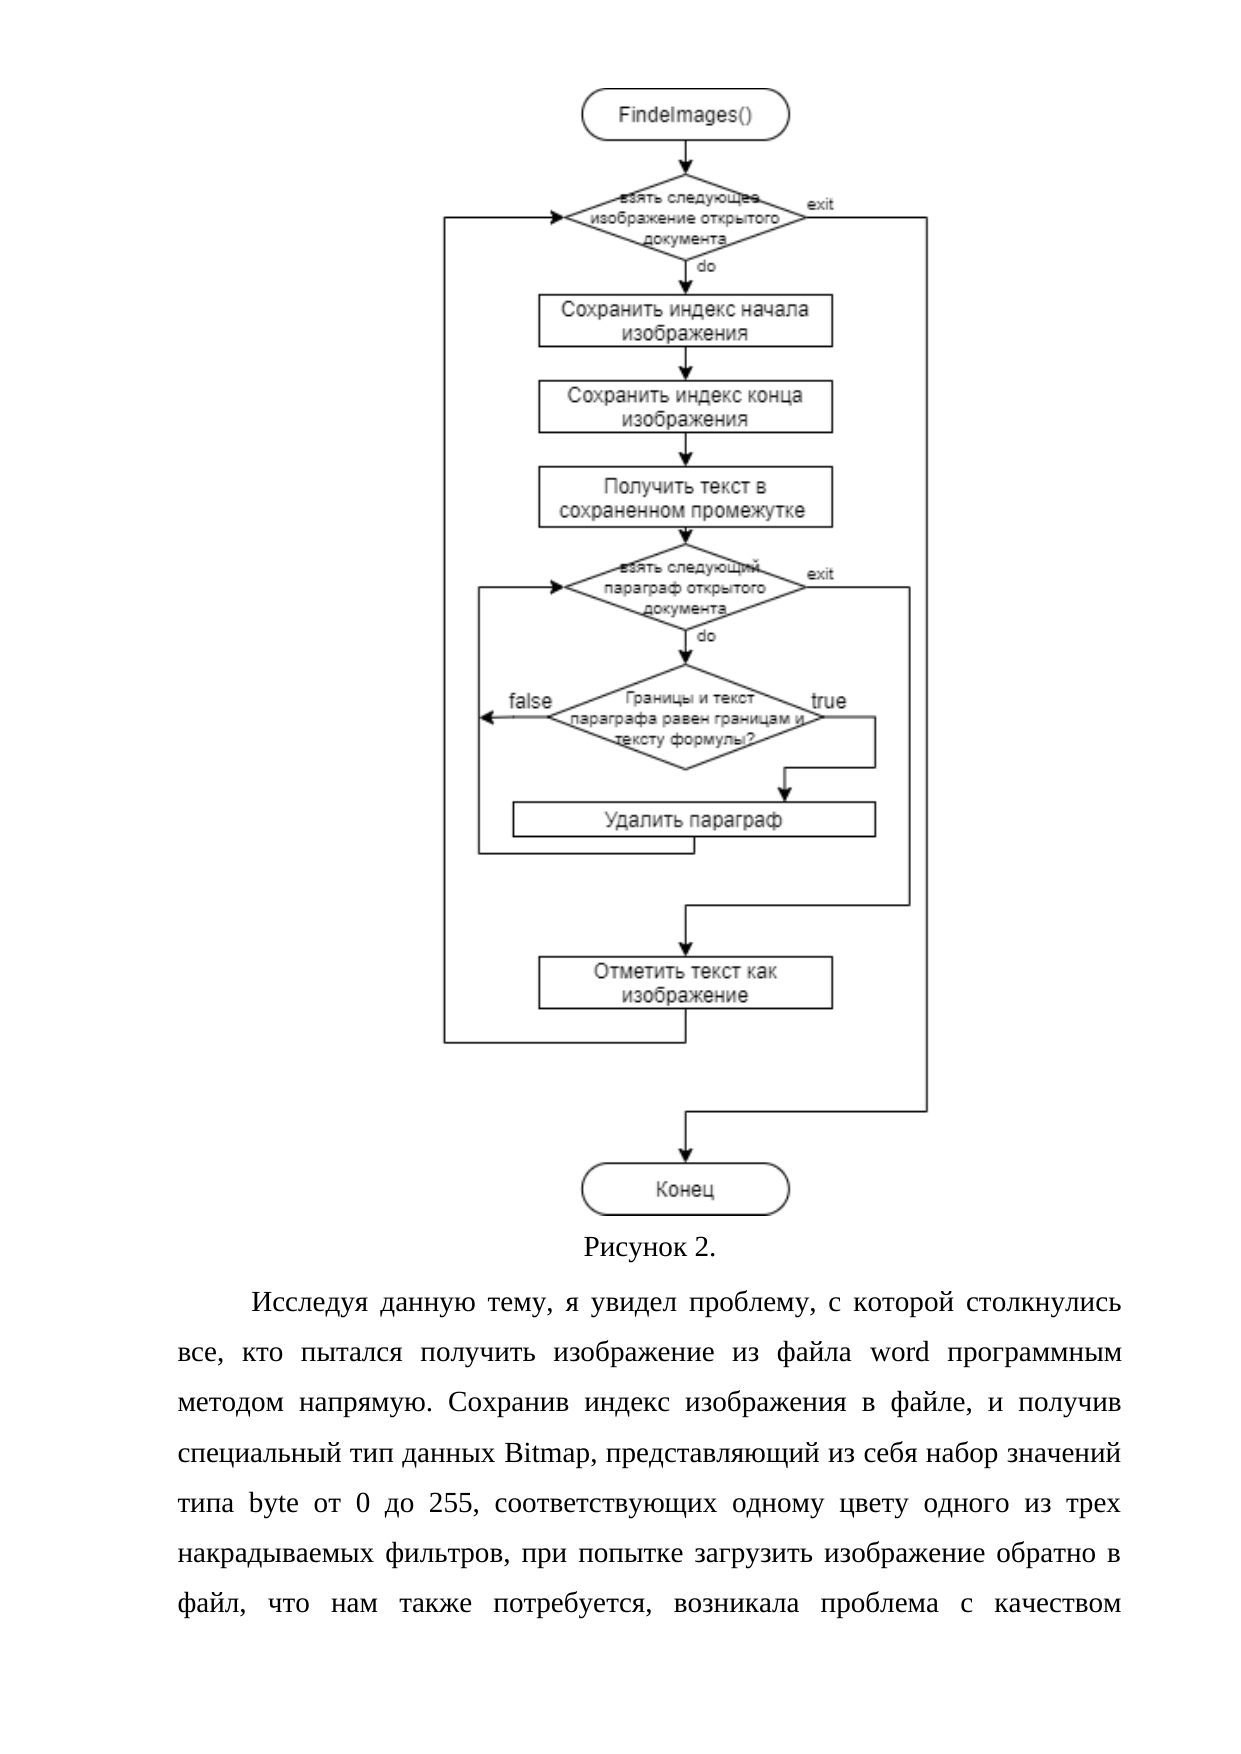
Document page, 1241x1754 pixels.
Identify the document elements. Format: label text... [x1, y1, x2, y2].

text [177, 1284, 1122, 1619]
picture [432, 88, 942, 1216]
text Рисунок 2. [177, 1229, 1122, 1263]
